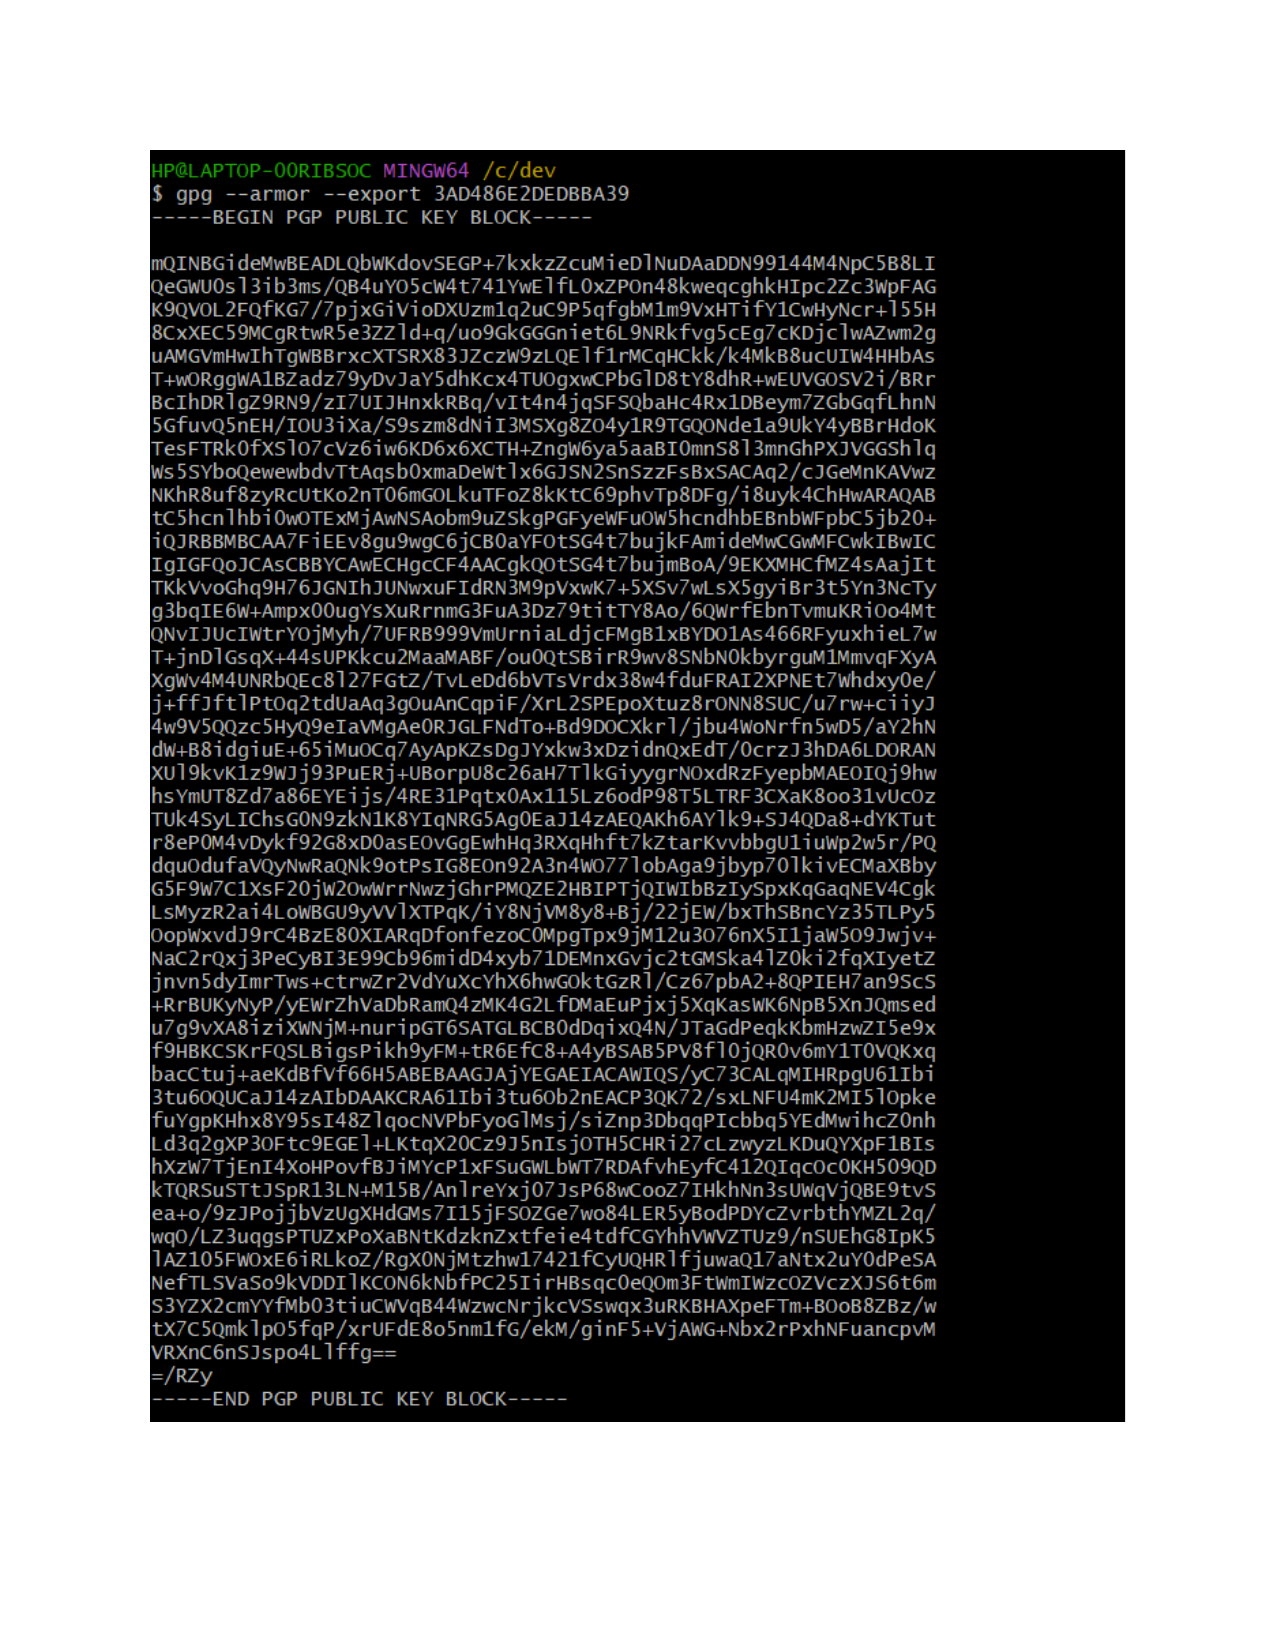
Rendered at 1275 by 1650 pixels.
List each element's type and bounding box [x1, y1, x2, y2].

picture [150, 150, 1125, 1422]
